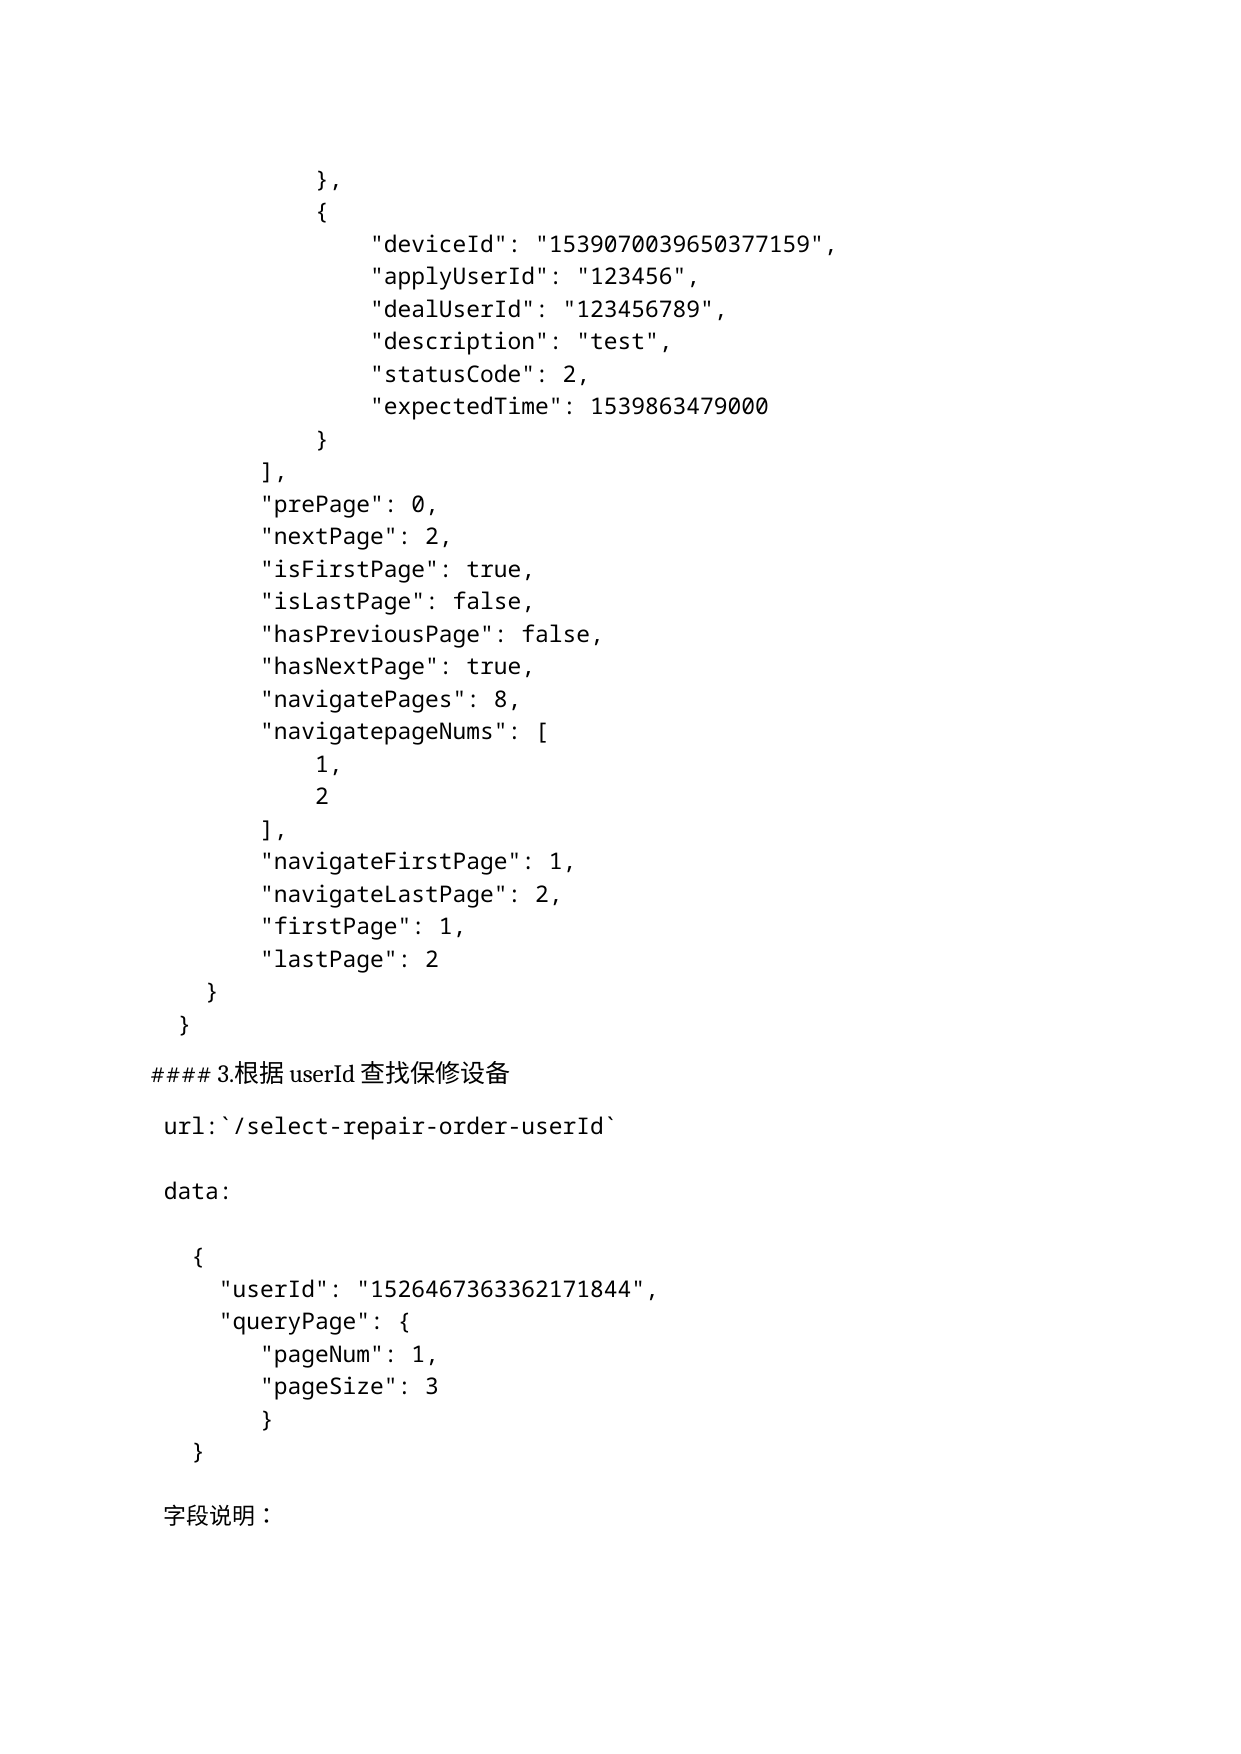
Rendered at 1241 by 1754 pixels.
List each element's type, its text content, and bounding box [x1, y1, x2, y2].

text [150, 162, 1090, 1039]
text #### 3.根据userId查找保修设备 [150, 1058, 1090, 1091]
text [150, 1109, 1090, 1564]
